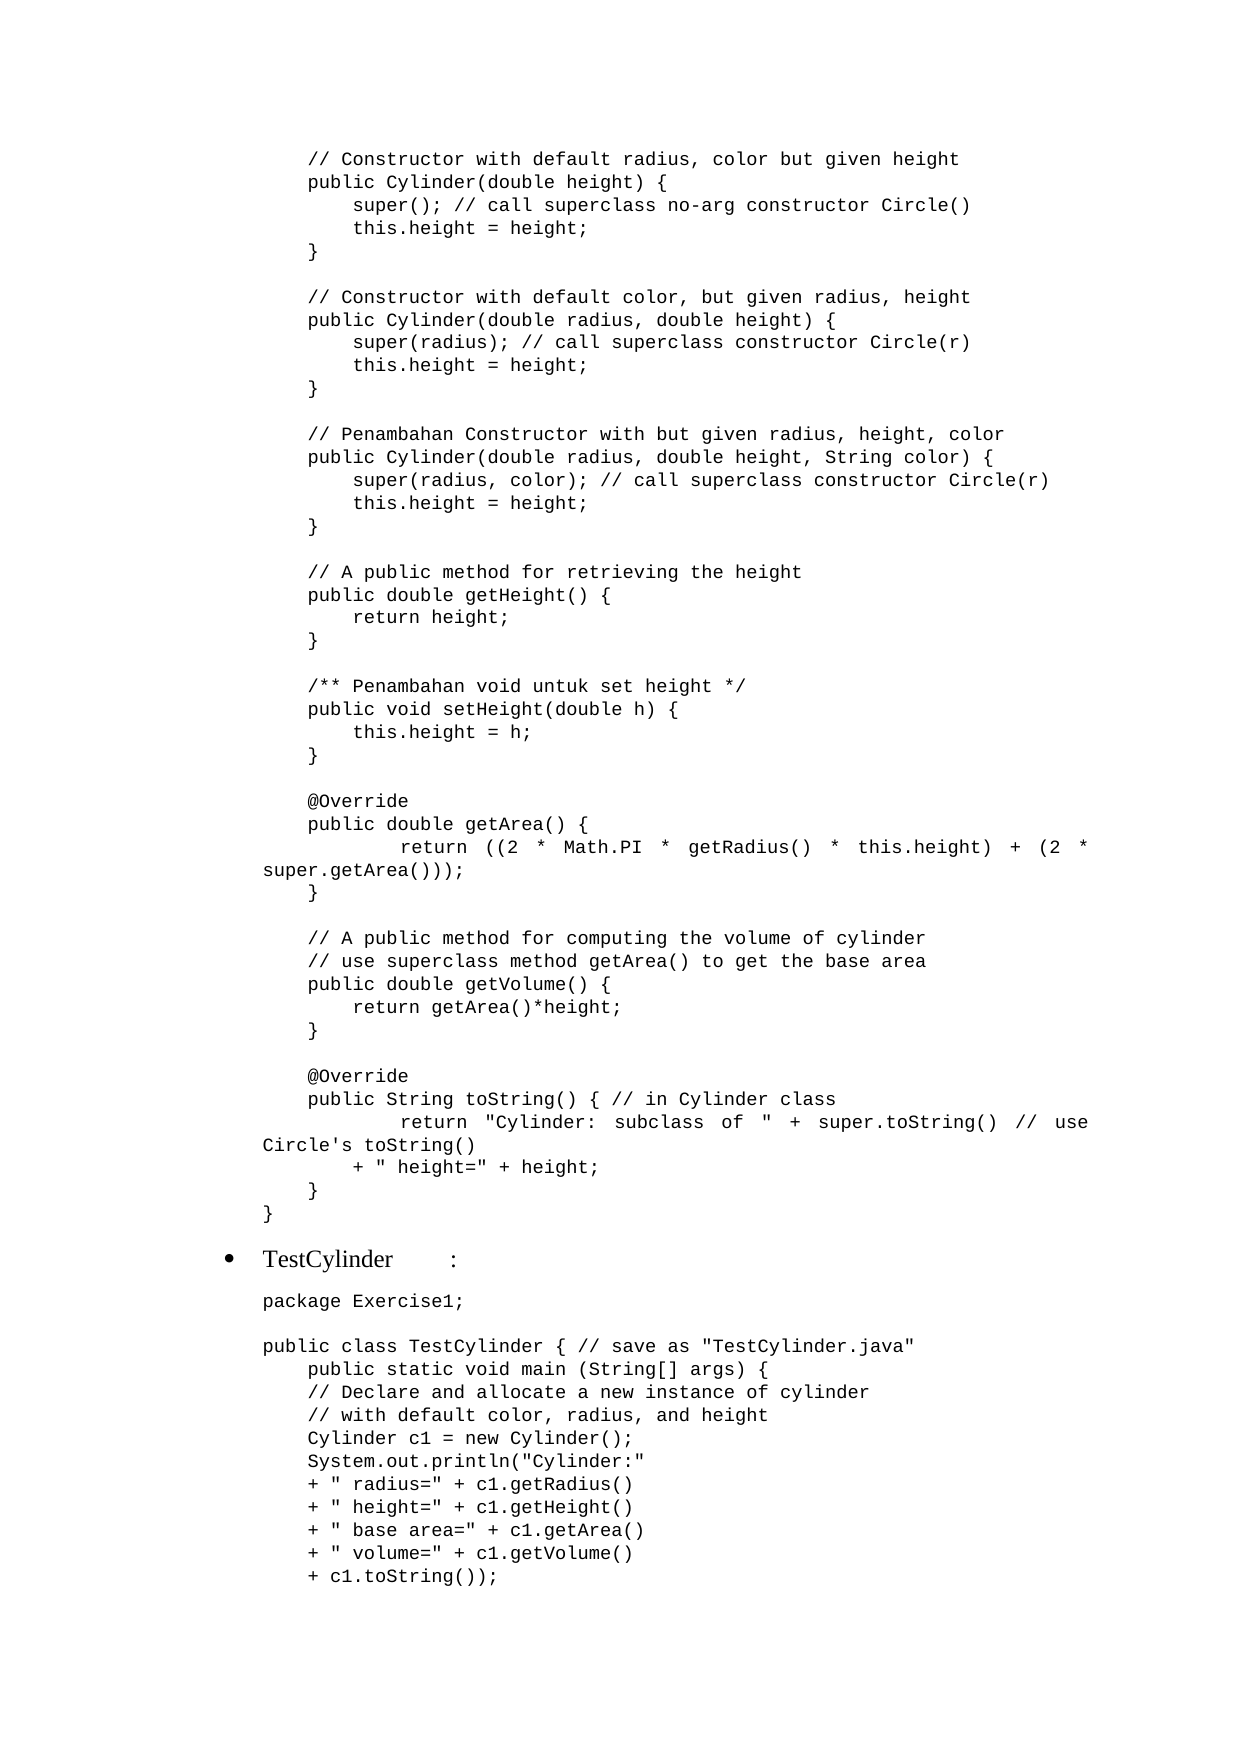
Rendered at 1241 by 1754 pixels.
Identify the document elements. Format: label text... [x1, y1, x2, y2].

list // Penambahan Constructor with but given radius, height, color [262, 425, 1090, 446]
list package Exercise1; [262, 1291, 1090, 1313]
list public static void main (String[] args) { [262, 1360, 1090, 1381]
list } [262, 517, 1090, 538]
list // A public method for retrieving the height [262, 562, 1090, 584]
list } [262, 746, 1090, 767]
list @Override [262, 792, 1090, 813]
list System.out.println("Cylinder:" [262, 1452, 1090, 1473]
list public double getHeight() { [262, 585, 1090, 607]
list // with default color, radius, and height [262, 1406, 1090, 1427]
list /** Penambahan void untuk set height */ [262, 677, 1090, 698]
list @Override [262, 1067, 1090, 1088]
list super(radius); // call superclass constructor Circle(r) [262, 333, 1090, 354]
list public double getArea() { [262, 814, 1090, 836]
list + " height=" + c1.getHeight() [262, 1498, 1090, 1519]
list + " radius=" + c1.getRadius() [262, 1475, 1090, 1496]
list public String toString() { // in Cylinder class [262, 1089, 1090, 1111]
list } [262, 1021, 1090, 1042]
list + c1.toString()); [262, 1566, 1090, 1588]
list } [262, 1204, 1090, 1225]
list return "Cylinder: subclass of " + super.toString() // use Circle's toString() [262, 1112, 1090, 1157]
list this.height = height; [262, 219, 1090, 240]
list this.height = height; [262, 356, 1090, 377]
list public Cylinder(double radius, double height, String color) { [262, 448, 1090, 469]
list return height; [262, 608, 1090, 629]
list public Cylinder(double height) { [262, 173, 1090, 194]
list this.height = height; [262, 494, 1090, 515]
list // Constructor with default color, but given radius, height [262, 287, 1090, 309]
list public class TestCylinder { // save as "TestCylinder.java" [262, 1337, 1090, 1358]
list Cylinder c1 = new Cylinder(); [262, 1429, 1090, 1450]
list + " base area=" + c1.getArea() [262, 1521, 1090, 1542]
list + " height=" + height; [262, 1158, 1090, 1179]
list + " volume=" + c1.getVolume() [262, 1543, 1090, 1565]
list // Constructor with default radius, color but given height [262, 150, 1090, 171]
list } [262, 883, 1090, 904]
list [262, 196, 1090, 217]
list } [262, 242, 1090, 263]
list public Cylinder(double radius, double height) { [262, 310, 1090, 332]
list // Declare and allocate a new instance of cylinder [262, 1383, 1090, 1404]
list super(radius, color); // call superclass constructor Circle(r) [262, 471, 1090, 492]
list // A public method for computing the volume of cylinder [262, 929, 1090, 950]
list return getArea()*height; [262, 998, 1090, 1019]
list this.height = h; [262, 723, 1090, 744]
list } [262, 631, 1090, 652]
list // use superclass method getArea() to get the base area [262, 952, 1090, 973]
list } [262, 379, 1090, 400]
list public void setHeight(double h) { [262, 700, 1090, 721]
list public double getVolume() { [262, 975, 1090, 996]
list TestCylinder : [225, 1244, 1090, 1272]
list } [262, 1181, 1090, 1202]
list return ((2 * Math.PI * getRadius() * this.height) + (2 * super.getArea())); [262, 837, 1090, 882]
